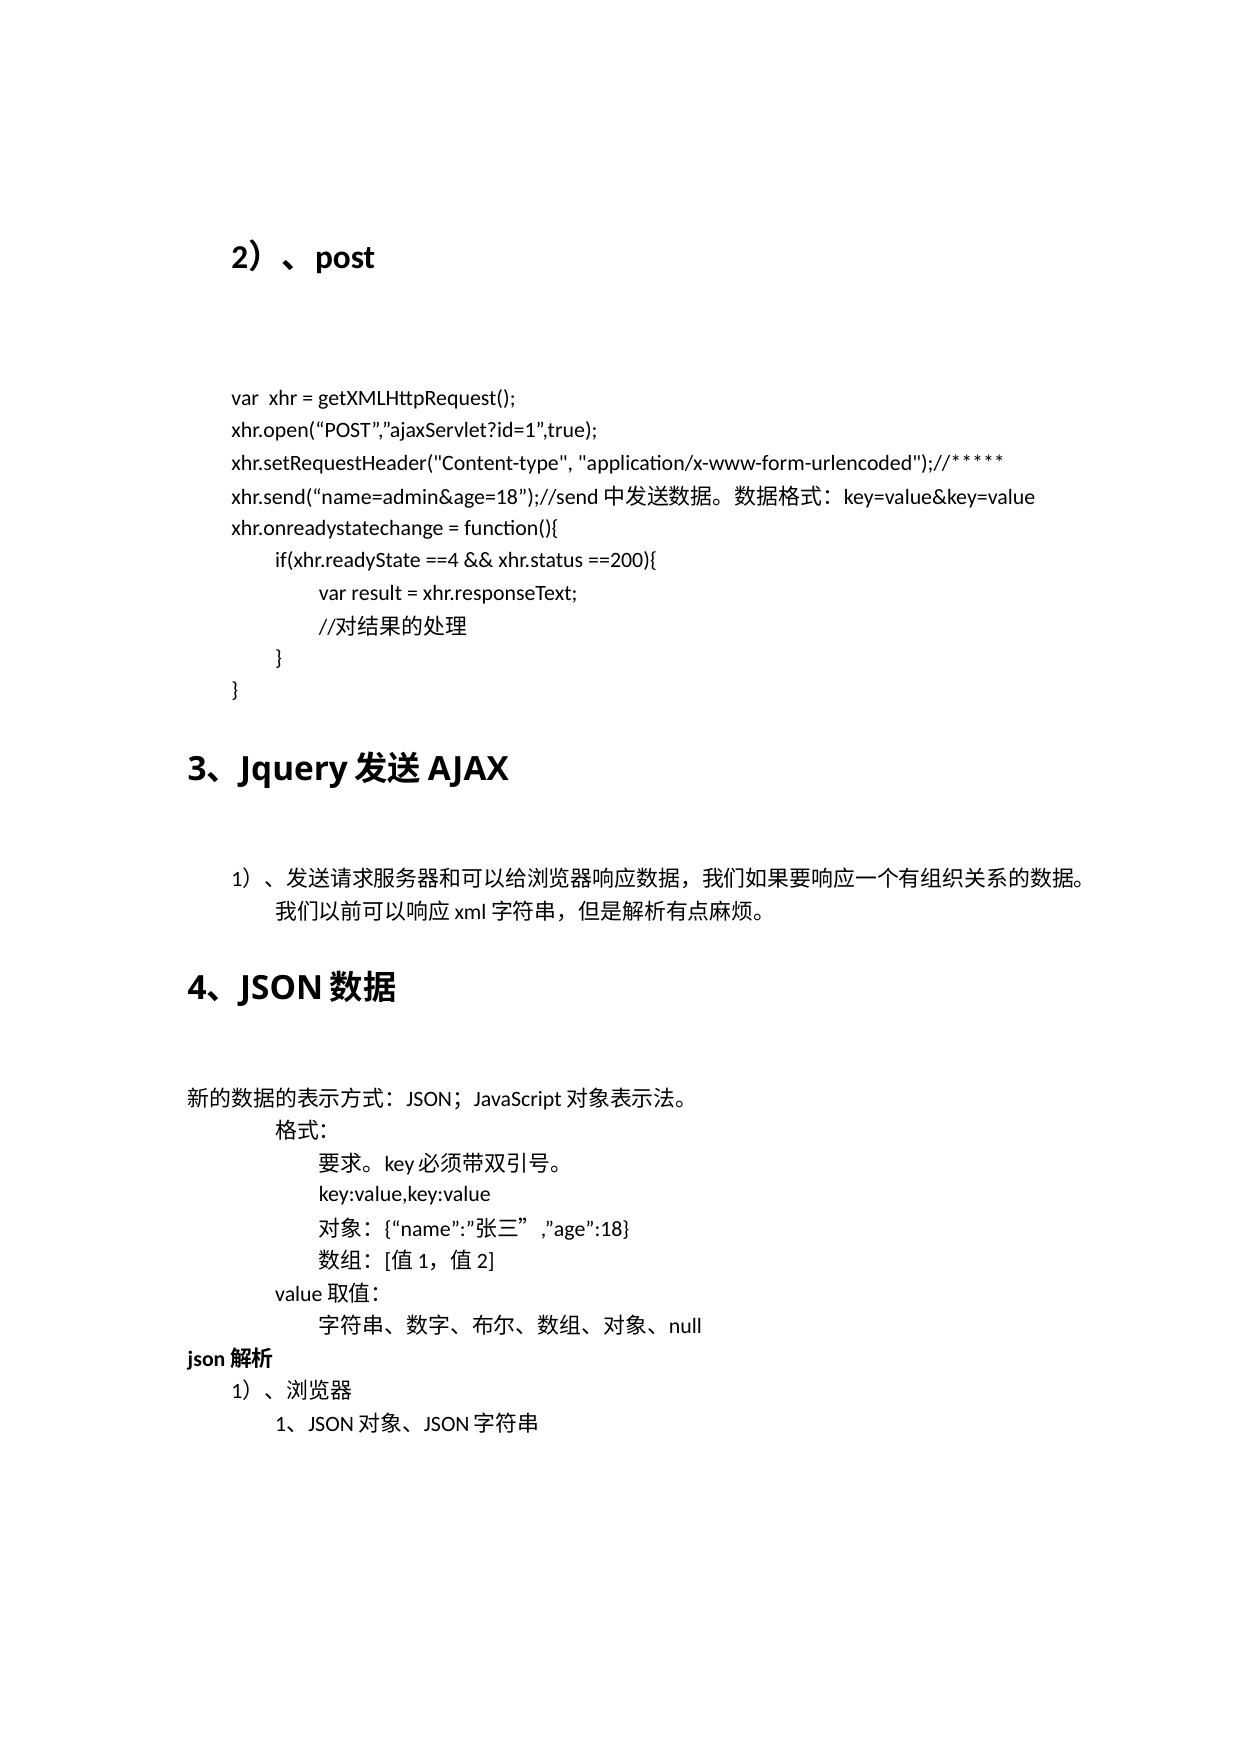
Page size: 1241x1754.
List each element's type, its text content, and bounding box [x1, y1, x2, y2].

text xhr.open(“POST”,”ajaxServlet?id=1”,true); [187, 414, 1093, 446]
text 1、JSON对象、JSON字符串 [187, 1405, 1093, 1438]
text 1）、浏览器 [187, 1373, 1093, 1405]
text 1）、发送请求服务器和可以给浏览器响应数据，我们如果要响应一个有组织关系的数据。 [187, 861, 1093, 893]
text 字符串、数字、布尔、数组、对象、null [187, 1308, 1093, 1340]
text var result = xhr.responseText; [187, 576, 1093, 609]
text } [187, 674, 1093, 706]
text } [231, 641, 1093, 674]
subtitle 4、JSON数据 [187, 953, 1093, 1018]
text 格式： [187, 1113, 1093, 1145]
text 数组：[值1，值2] [187, 1243, 1093, 1275]
text if(xhr.readyState ==4 && xhr.status ==200){ [187, 544, 1093, 576]
text value取值： [187, 1275, 1093, 1308]
subtitle 2）、post [187, 222, 1093, 287]
text json解析 [187, 1340, 1093, 1373]
text key:value,key:value [187, 1178, 1093, 1210]
text //对结果的处理 [187, 609, 1093, 641]
text xhr.onreadystatechange = function(){ [187, 511, 1093, 544]
subtitle 3、Jquery发送AJAX [187, 733, 1093, 798]
text xhr.send(“name=admin&age=18”);//send中发送数据。数据格式：key=value&key=value [187, 479, 1093, 511]
text 对象：{“name”:”张三”,”age”:18} [187, 1210, 1093, 1243]
text xhr.setRequestHeader("Content-type", "application/x-www-form-urlencoded");//***** [187, 446, 1093, 479]
text 我们以前可以响应xml字符串，但是解析有点麻烦。 [187, 893, 1093, 926]
text var xhr = getXMLHttpRequest(); [187, 381, 1093, 414]
text 新的数据的表示方式：JSON；JavaScript对象表示法。 [187, 1080, 1093, 1113]
text 要求。key必须带双引号。 [187, 1145, 1093, 1178]
